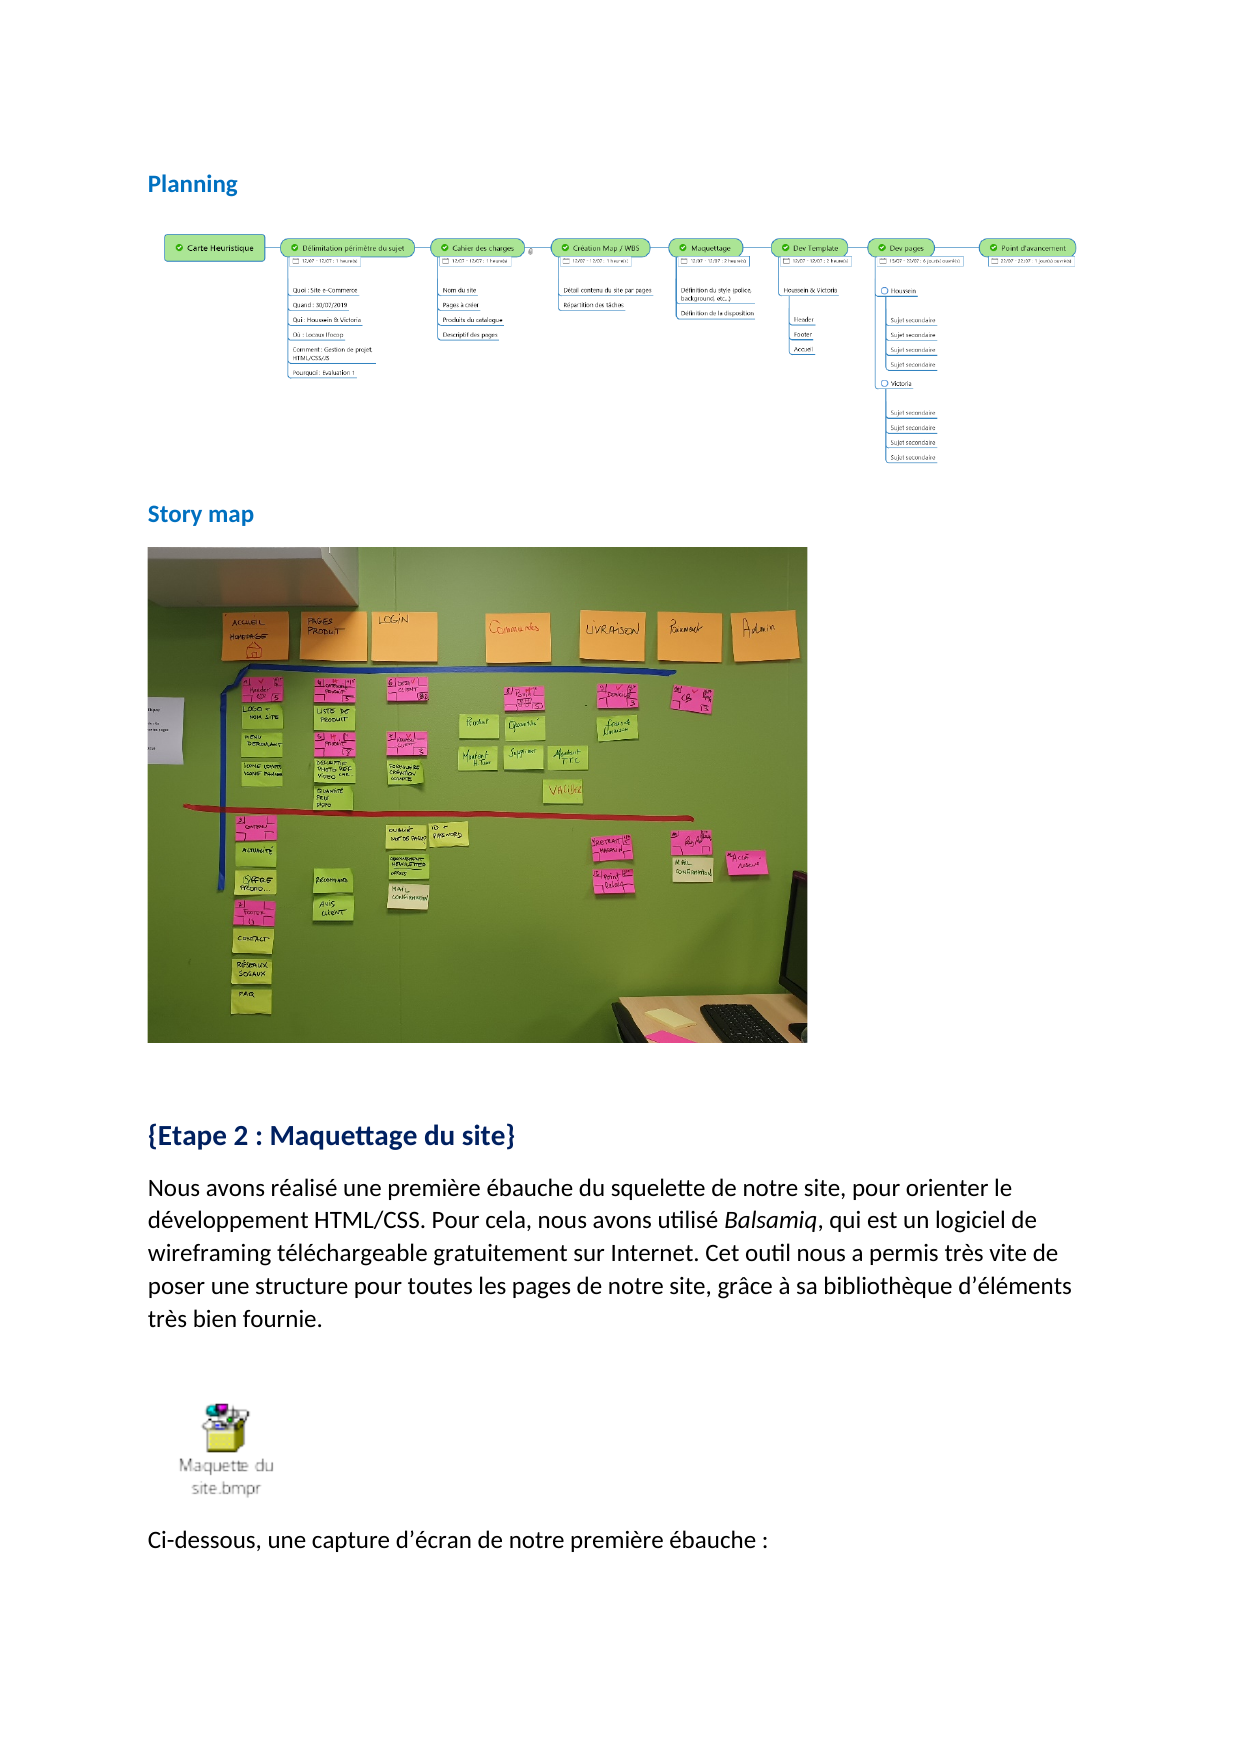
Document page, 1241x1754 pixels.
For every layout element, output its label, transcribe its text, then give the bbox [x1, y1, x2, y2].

text {Etape 2 : Maquettage du site} [148, 1117, 1093, 1152]
picture [147, 217, 1093, 480]
text Ci-dessous, une capture d’écran de notre première ébauche : [148, 1524, 1093, 1554]
text Nous avons réalisé une première ébauche du squelette de notre site, pour orienter le développement HTML/CSS. Pour cela, nous avons utilisé Balsamiq, qui est un logiciel de wireframing téléchargeable gratuitement sur Internet. Cet outil nous a permis très vite de poser une structure pour toutes les pages de notre site, grâce à sa bibliothèque d’éléments très bien fournie. [148, 1172, 1093, 1334]
text Story map [148, 498, 1093, 529]
picture [147, 547, 808, 1043]
text Planning [148, 168, 1093, 198]
